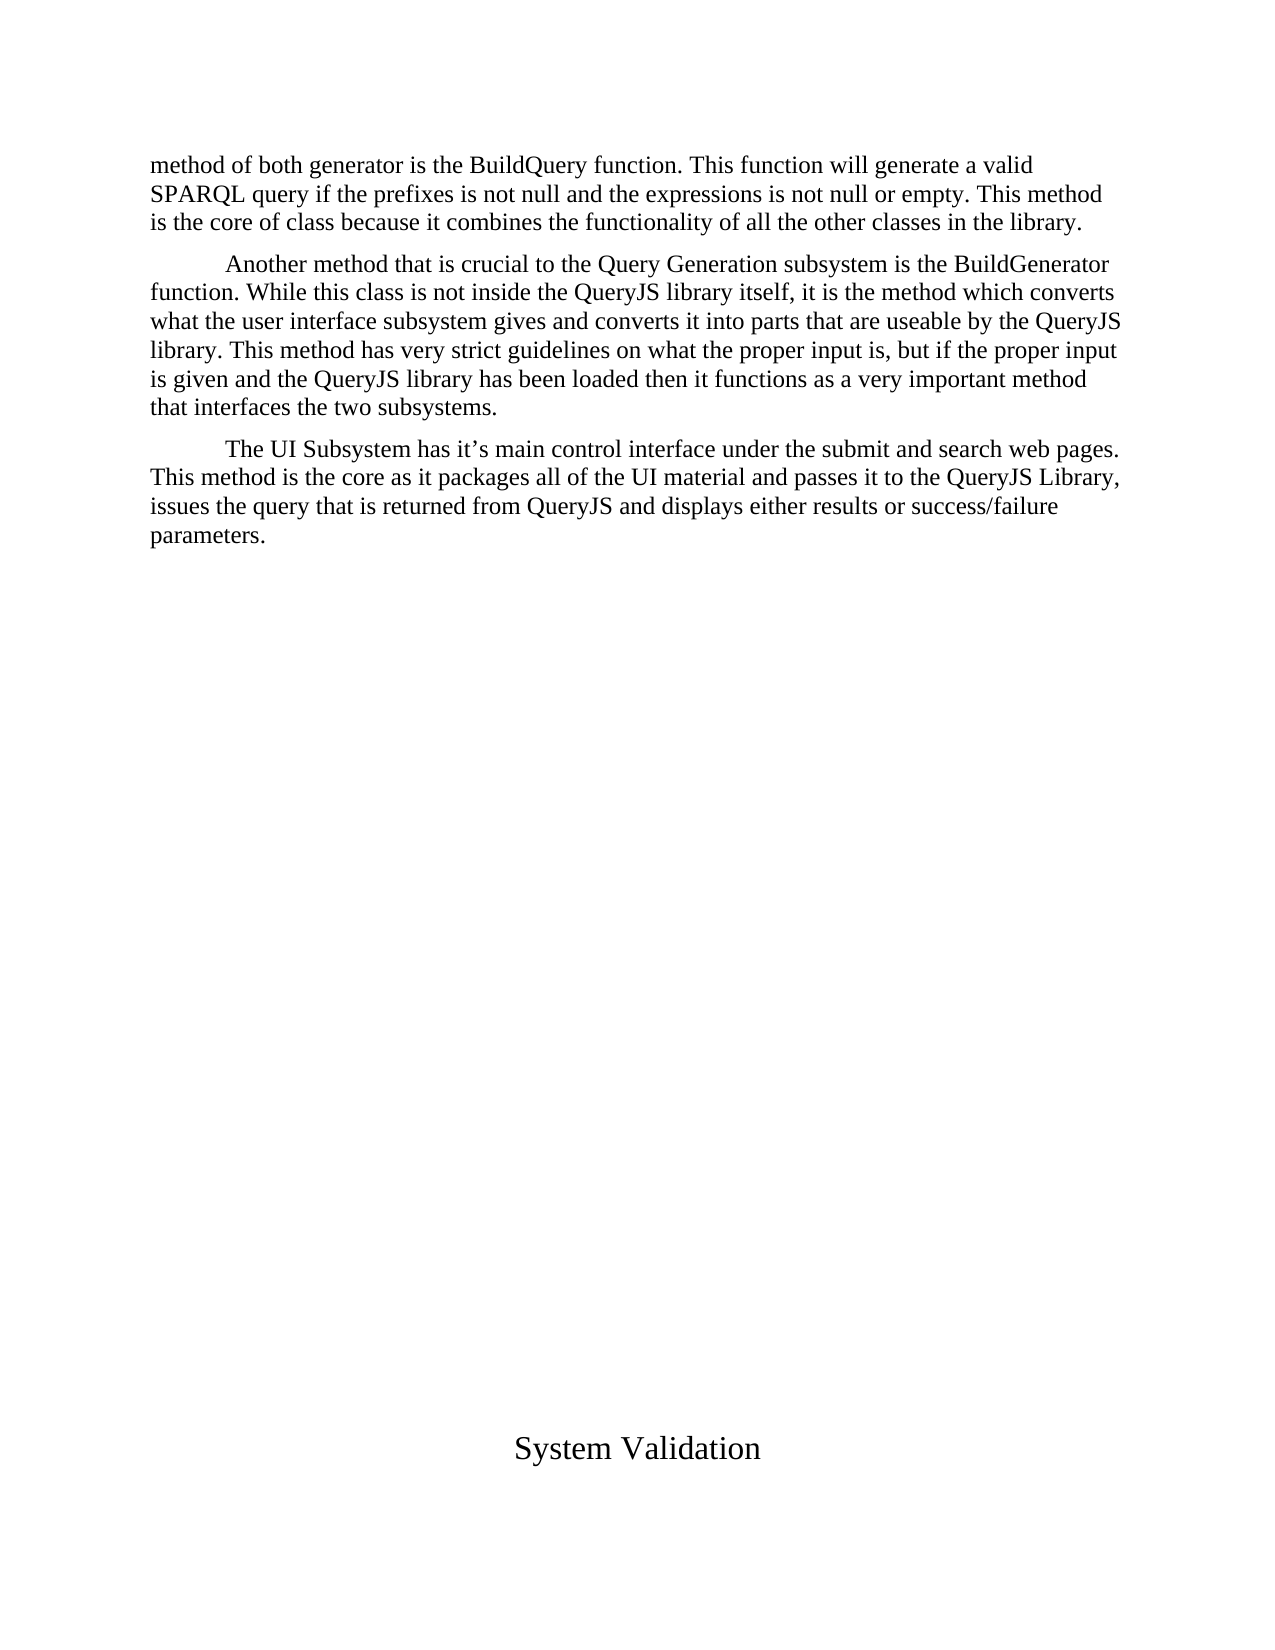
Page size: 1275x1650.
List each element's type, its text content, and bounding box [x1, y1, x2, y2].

subtitle System Validation [150, 1428, 1125, 1466]
text The UI Subsystem has it’s main control interface under the submit and search web pages. This method is the core as it packages all of the UI material and passes it to the QueryJS Library, issues the query that is returned from QueryJS and displays either results or success/failure parameters. [150, 434, 1125, 549]
text Another method that is crucial to the Query Generation subsystem is the BuildGenerator function. While this class is not inside the QueryJS library itself, it is the method which converts what the user interface subsystem gives and converts it into parts that are useable by the QueryJS library. This method has very strict guidelines on what the proper input is, but if the proper input is given and the QueryJS library has been loaded then it functions as a very important method that interfaces the two subsystems. [150, 249, 1125, 421]
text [150, 150, 1125, 236]
